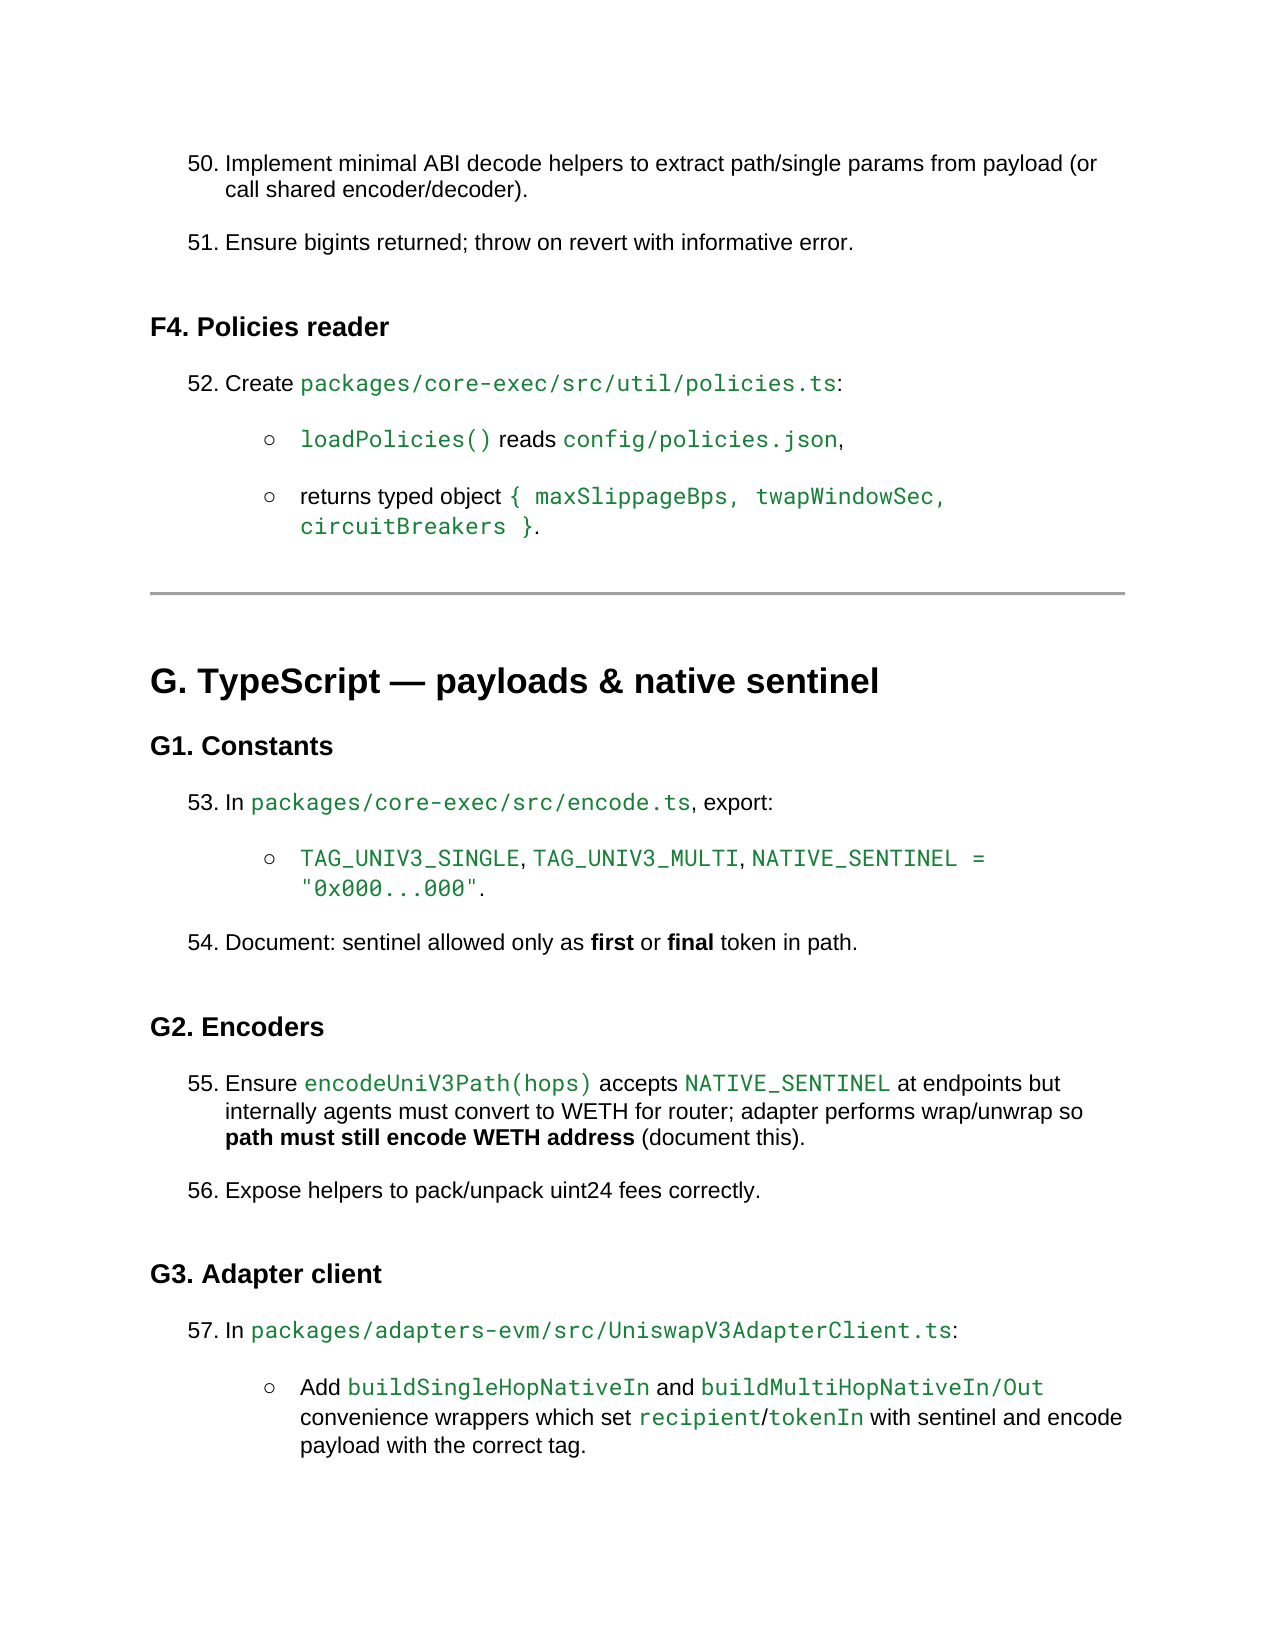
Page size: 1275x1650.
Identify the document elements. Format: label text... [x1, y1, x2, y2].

list returns typed object { maxSlippageBps, twapWindowSec, circuitBreakers }. [262, 480, 1125, 567]
list Add buildSingleHopNativeIn and buildMultiHopNativeIn/Out convenience wrappers which set recipient/tokenIn with sentinel and encode payload with the correct tag. [262, 1371, 1125, 1484]
subtitle G3. Adapter client [150, 1258, 1125, 1290]
subtitle G2. Encoders [150, 1011, 1125, 1042]
list Document: sentinel allowed only as first or final token in path. [187, 929, 1125, 982]
list Create packages/core-exec/src/util/policies.ts: [187, 367, 1125, 424]
subtitle G. TypeScript — payloads & native sentinel [150, 660, 1125, 701]
list In packages/adapters-evm/src/UniswapV3AdapterClient.ts: [187, 1315, 1125, 1371]
list loadPolicies() reads config/policies.json, [262, 424, 1125, 480]
subtitle G1. Constants [150, 730, 1125, 761]
list Ensure bigints returned; throw on revert with informative error. [187, 229, 1125, 282]
subtitle F4. Policies reader [150, 311, 1125, 342]
list In packages/core-exec/src/encode.ts, export: [187, 786, 1125, 842]
list Implement minimal ABI decode helpers to extract path/single params from payload (or call shared encoder/decoder). [187, 150, 1125, 229]
list Ensure encodeUniV3Path(hops) accepts NATIVE_SENTINEL at endpoints but internally agents must convert to WETH for router; adapter performs wrap/unwrap so path must still encode WETH address (document this). [187, 1067, 1125, 1177]
list TAG_UNIV3_SINGLE, TAG_UNIV3_MULTI, NATIVE_SENTINEL = "0x000...000". [262, 842, 1125, 929]
list Expose helpers to pack/unpack uint24 fees correctly. [187, 1177, 1125, 1229]
